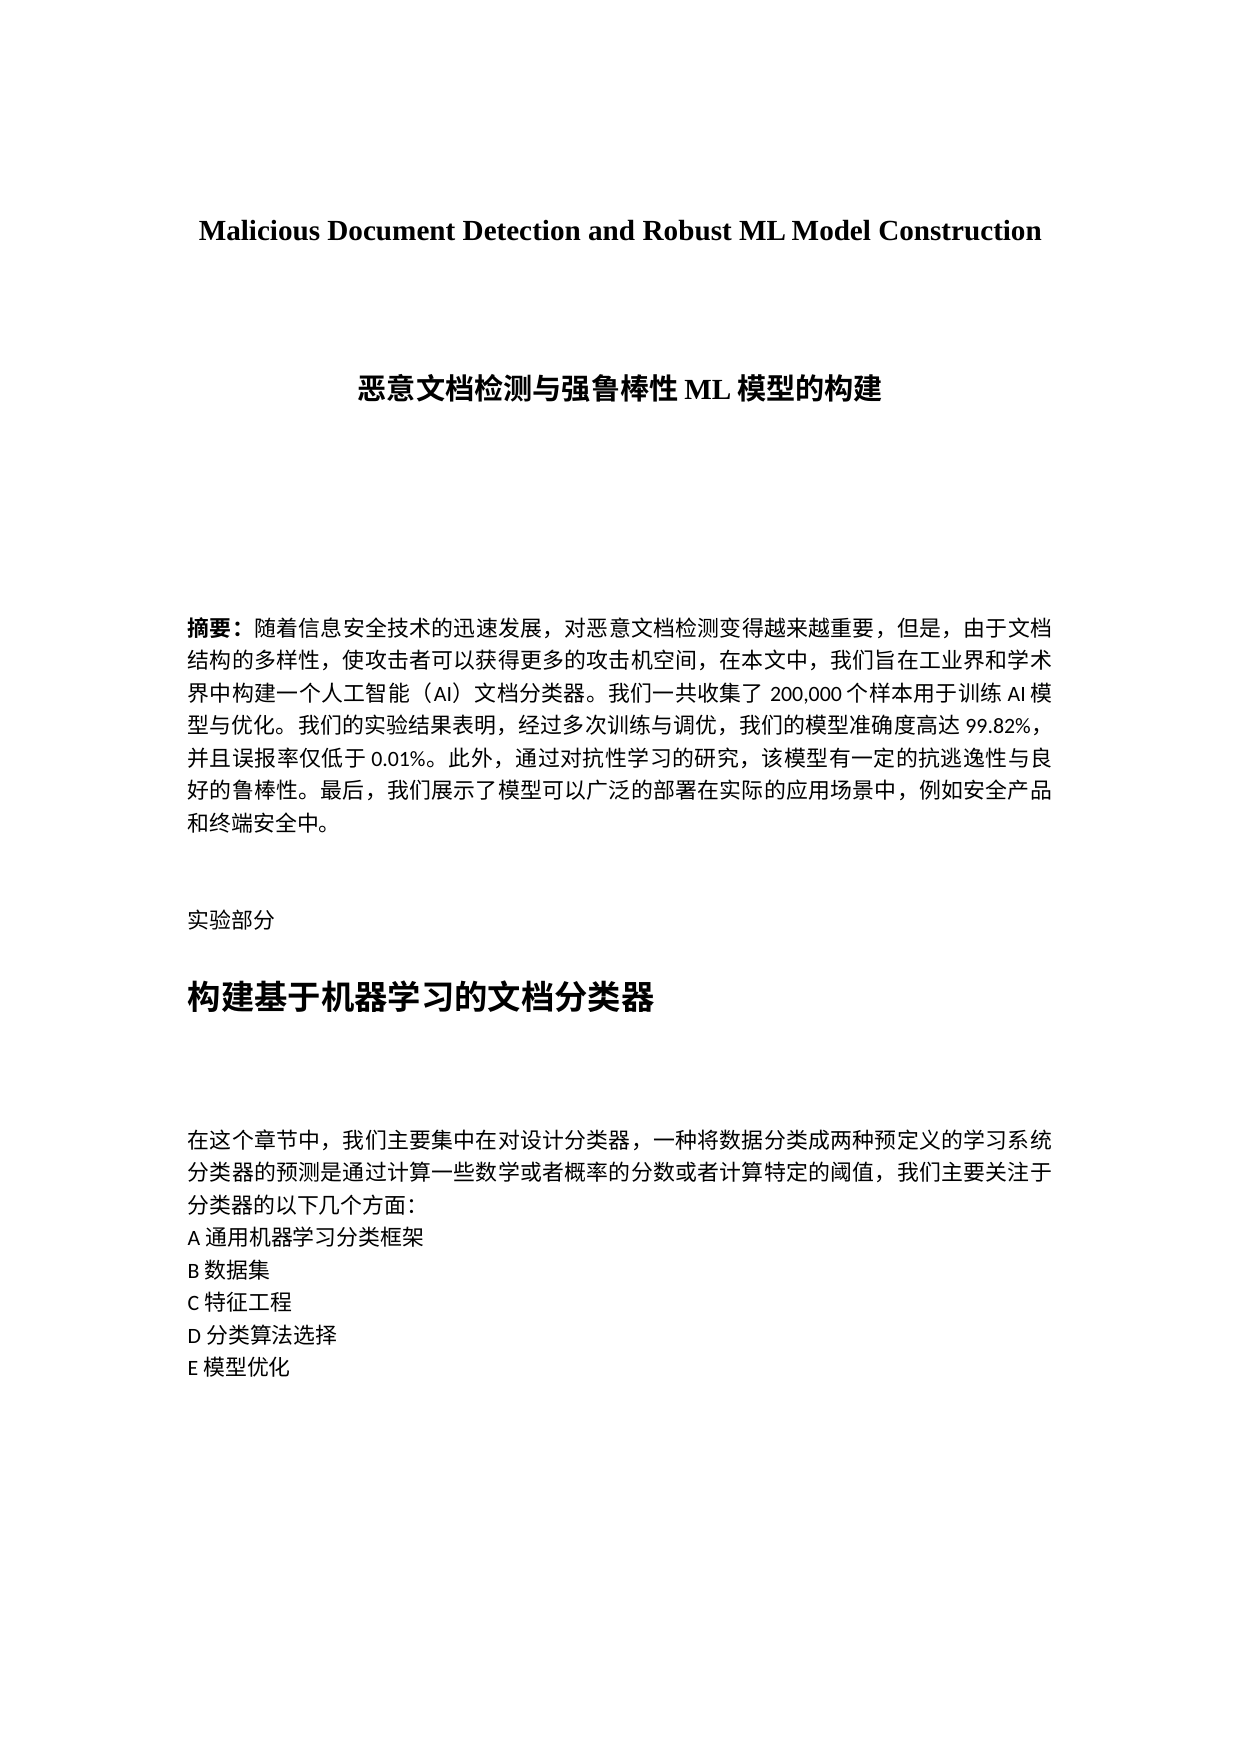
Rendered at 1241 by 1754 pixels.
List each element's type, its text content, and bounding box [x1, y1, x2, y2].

text A 通用机器学习分类框架 [187, 1220, 1053, 1252]
subtitle Malicious Document Detection and Robust ML Model Construction恶意文档检测与强鲁棒性ML模型的构建 [187, 197, 1053, 419]
text D 分类算法选择 [187, 1317, 1053, 1350]
text 在这个章节中，我们主要集中在对设计分类器，一种将数据分类成两种预定义的学习系统。分类器的预测是通过计算一些数学或者概率的分数或者计算特定的阈值，我们主要关注于分类器的以下几个方面： [187, 1122, 1053, 1220]
text B 数据集 [187, 1252, 1053, 1285]
subtitle 构建基于机器学习的文档分类器 [187, 962, 1053, 1027]
text 实验部分 [187, 903, 1053, 935]
text E 模型优化 [187, 1350, 1053, 1382]
text 摘要：随着信息安全技术的迅速发展，对恶意文档检测变得越来越重要，但是，由于文档结构的多样性，使攻击者可以获得更多的攻击机空间，在本文中，我们旨在工业界和学术界中构建一个人工智能（AI）文档分类器。我们一共收集了200,000个样本用于训练AI模型与优化。我们的实验结果表明，经过多次训练与调优，我们的模型准确度高达99.82%，并且误报率仅低于0.01%。此外，通过对抗性学习的研究，该模型有一定的抗逃逸性与良好的鲁棒性。最后，我们展示了模型可以广泛的部署在实际的应用场景中，例如安全产品和终端安全中。 [187, 610, 1053, 838]
text C 特征工程 [187, 1285, 1053, 1317]
